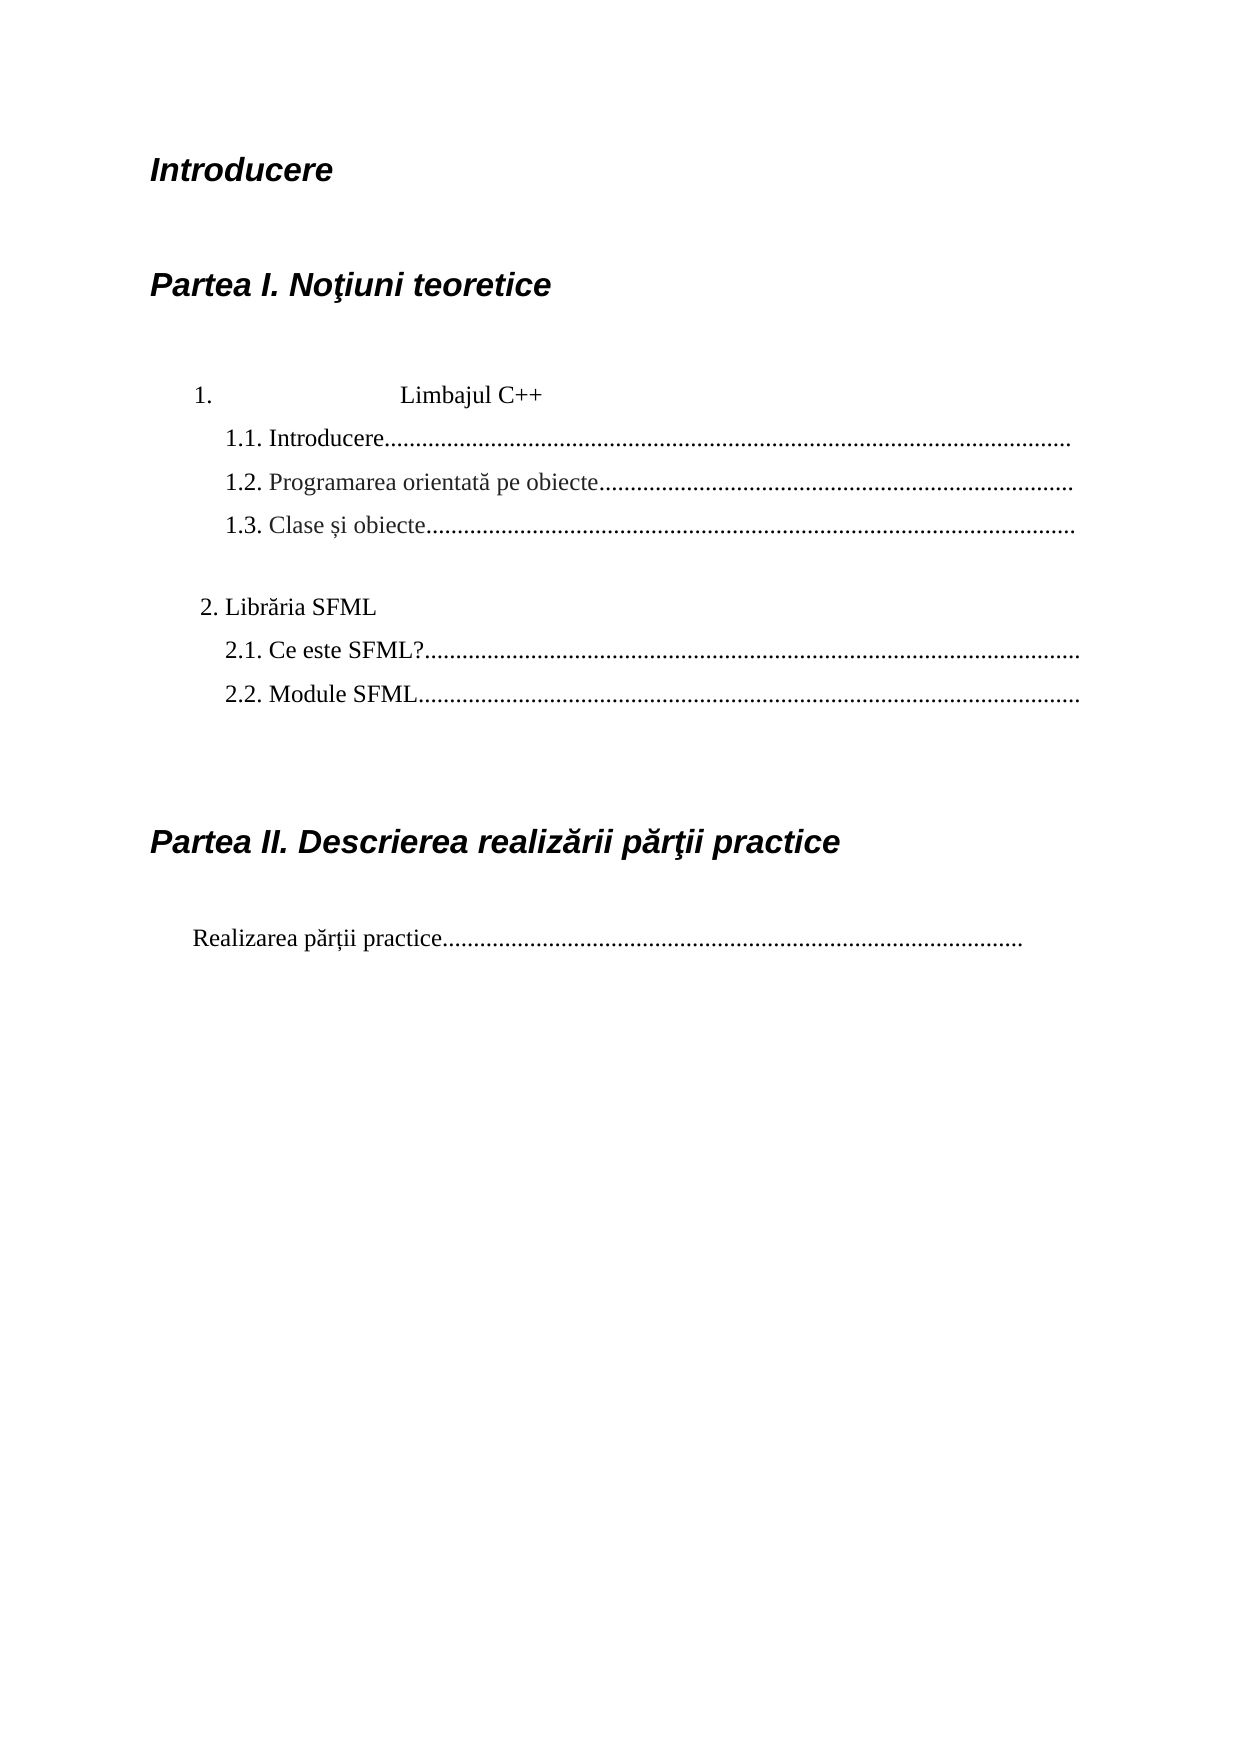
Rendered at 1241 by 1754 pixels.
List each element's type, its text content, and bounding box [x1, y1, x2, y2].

text Introducere [150, 150, 1090, 188]
list Limbajul C++ [179, 380, 1090, 409]
text 2.2. Module SFML.......................................................................................................... [150, 679, 1090, 707]
text Partea II. Descrierea realizării părţii practice [150, 822, 1090, 861]
text 1.3. Clase și obiecte........................................................................................................ [426, 510, 1090, 538]
text 1.1. Introducere.............................................................................................................. [225, 423, 1090, 452]
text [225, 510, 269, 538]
text 2. Librăria SFML [150, 592, 1090, 621]
text Realizarea părții practice............................................................................................. [192, 923, 1090, 952]
text Partea I. Noţiuni teoretice [150, 265, 1090, 304]
text 1.2. Programarea orientată pe obiecte............................................................................ [225, 467, 1090, 495]
text 2.1. Ce este SFML?......................................................................................................... [150, 636, 1090, 664]
